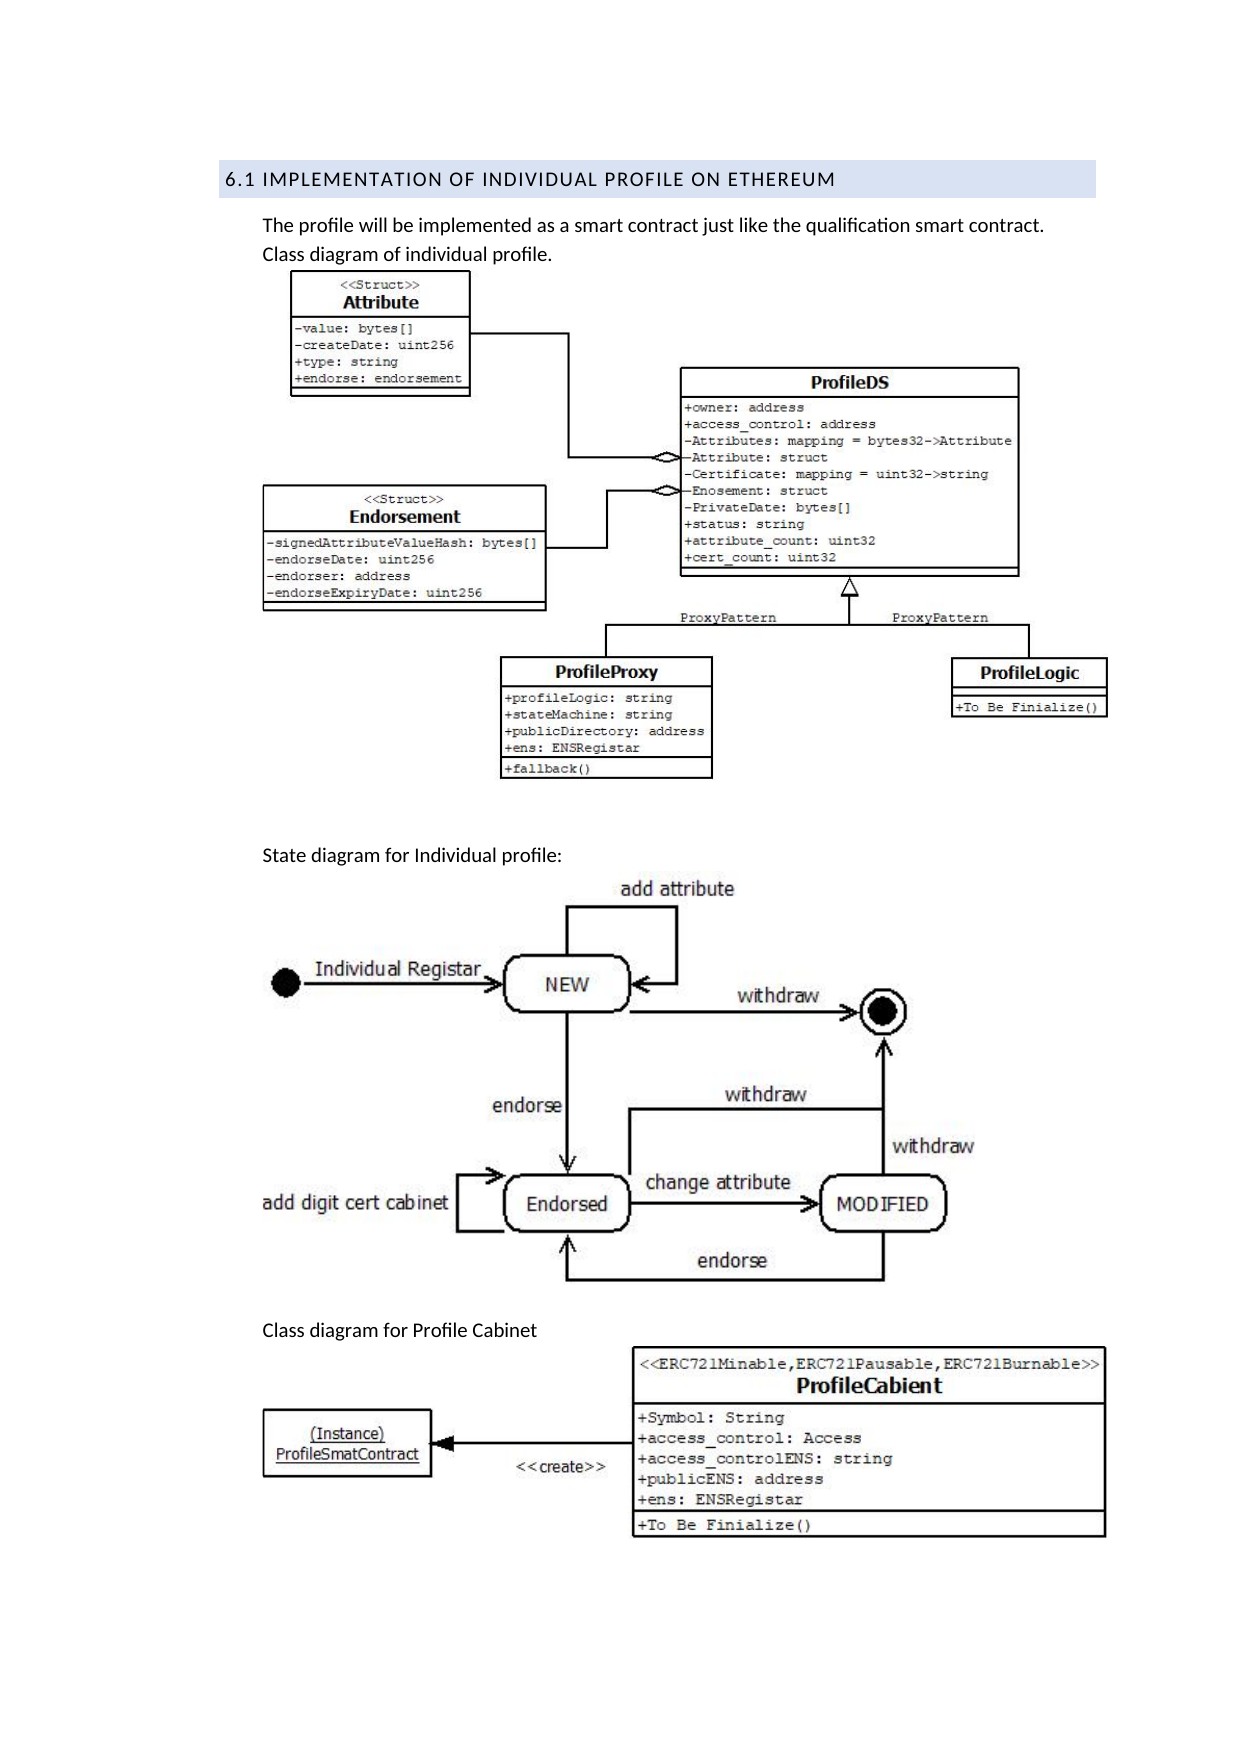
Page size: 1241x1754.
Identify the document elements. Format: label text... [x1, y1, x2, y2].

list The profile will be implemented as a smart contract just like the qualification smart contract. [262, 212, 1090, 238]
picture [262, 1346, 1109, 1539]
list Class diagram of individual profile. [262, 242, 1090, 267]
list Class diagram for Profile Cabinet [262, 1317, 1090, 1343]
list State diagram for Individual profile: [262, 843, 1090, 868]
picture [262, 871, 976, 1285]
picture [262, 270, 1109, 781]
subtitle Implementation of individual profile on Ethereum [225, 167, 1090, 192]
